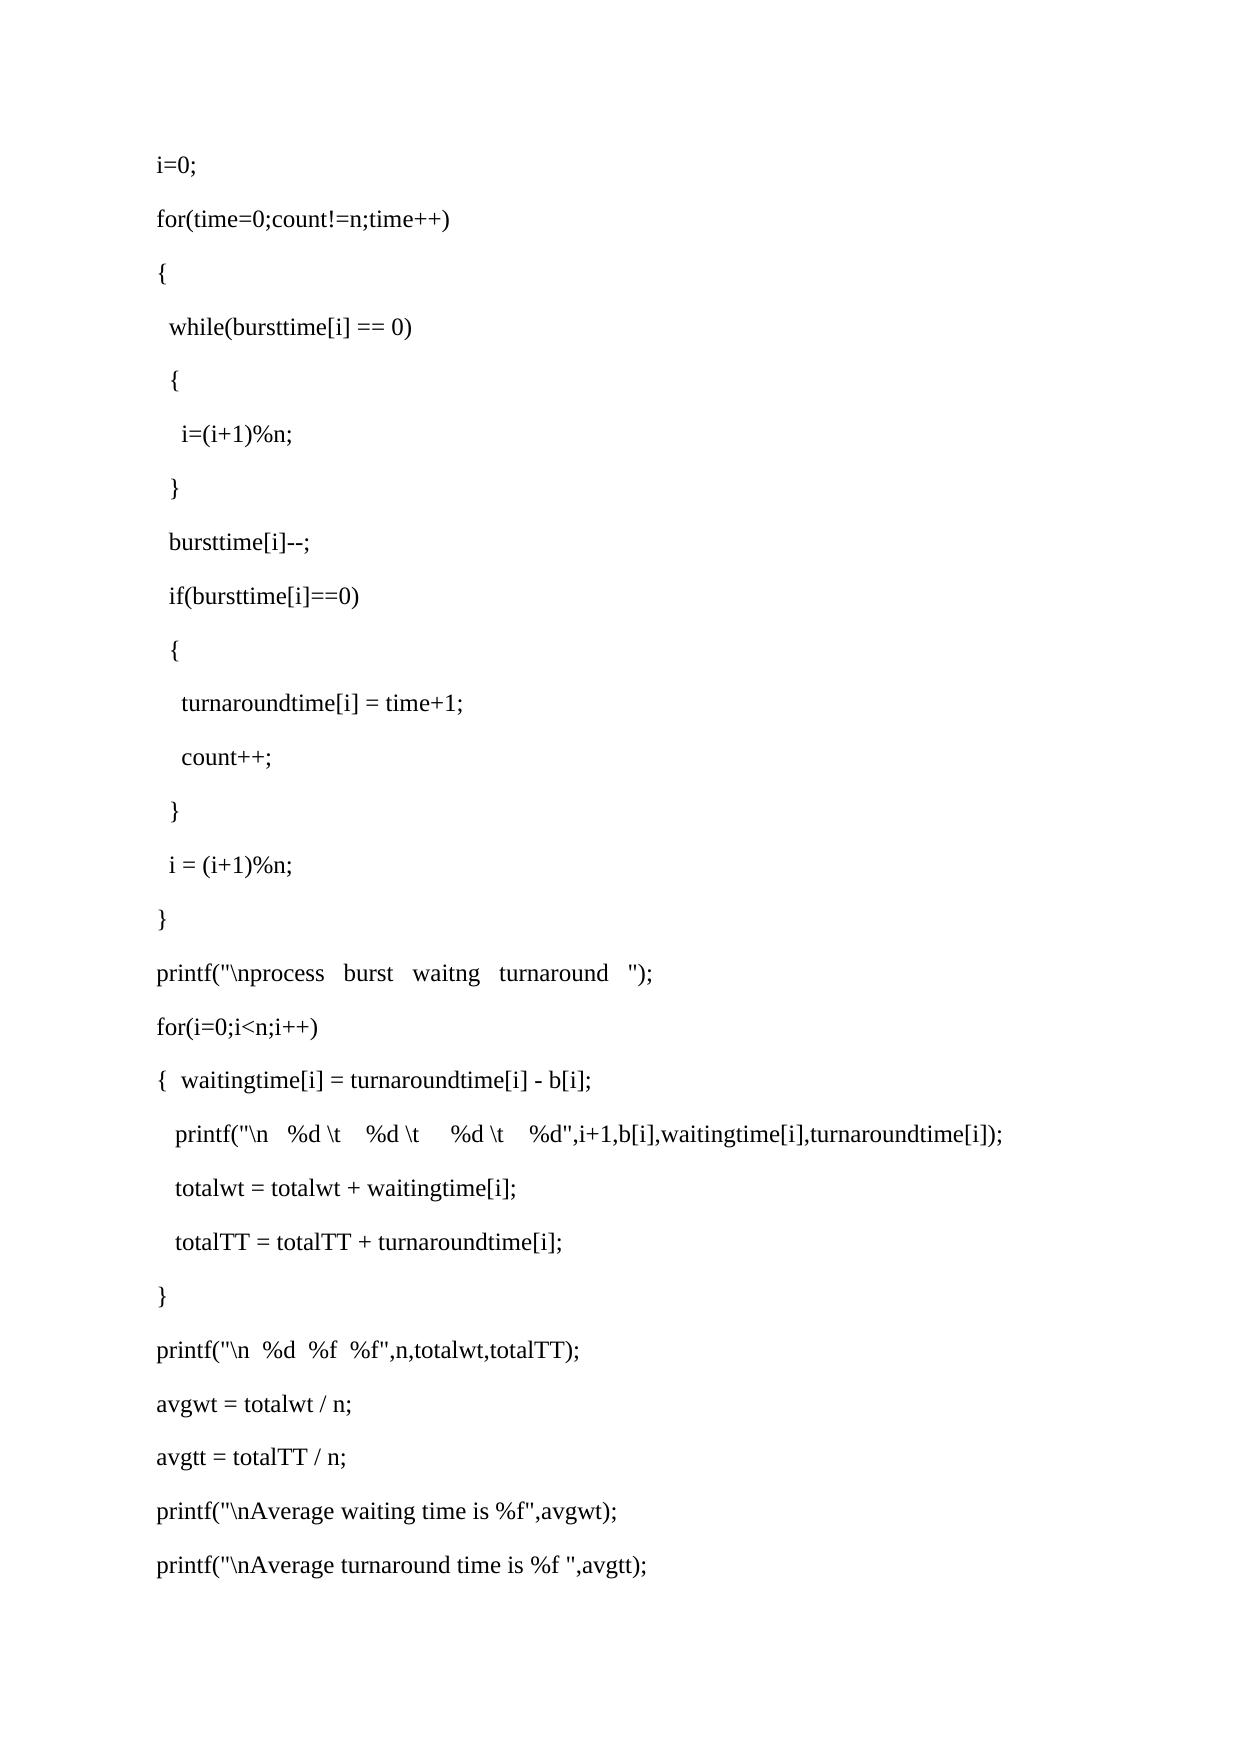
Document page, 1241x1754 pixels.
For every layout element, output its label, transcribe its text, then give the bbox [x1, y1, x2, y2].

text { waitingtime[i] = turnaroundtime[i] - b[i]; [150, 1066, 1090, 1094]
text { [150, 635, 1090, 663]
text for(i=0;i<n;i++) [150, 1012, 1090, 1040]
text i = (i+1)%n; [150, 850, 1090, 879]
text printf("\nAverage waiting time is %f",avgwt); [150, 1496, 1090, 1525]
text for(time=0;count!=n;time++) [150, 204, 1090, 233]
text avgwt = totalwt / n; [150, 1389, 1090, 1417]
text } [150, 796, 1090, 825]
text { [150, 258, 1090, 286]
text printf("\nprocess burst waitng turnaround "); [150, 958, 1090, 987]
text totalTT = totalTT + turnaroundtime[i]; [150, 1227, 1090, 1256]
text if(bursttime[i]==0) [150, 581, 1090, 609]
text i=(i+1)%n; [150, 419, 1090, 448]
text i=0; [150, 150, 1090, 179]
text avgtt = totalTT / n; [150, 1442, 1090, 1471]
text } [150, 904, 1090, 933]
text turnaroundtime[i] = time+1; [150, 688, 1090, 717]
text printf("\n %d %f %f",n,totalwt,totalTT); [150, 1335, 1090, 1363]
text printf("\nAverage turnaround time is %f ",avgtt); [150, 1550, 1090, 1579]
text } [150, 473, 1090, 502]
text } [150, 1281, 1090, 1310]
text count++; [150, 742, 1090, 771]
text bursttime[i]--; [150, 527, 1090, 556]
text while(bursttime[i] == 0) [150, 312, 1090, 340]
text totalwt = totalwt + waitingtime[i]; [150, 1173, 1090, 1202]
text { [150, 365, 1090, 394]
text printf("\n %d \t %d \t %d \t %d",i+1,b[i],waitingtime[i],turnaroundtime[i]); [150, 1119, 1090, 1148]
